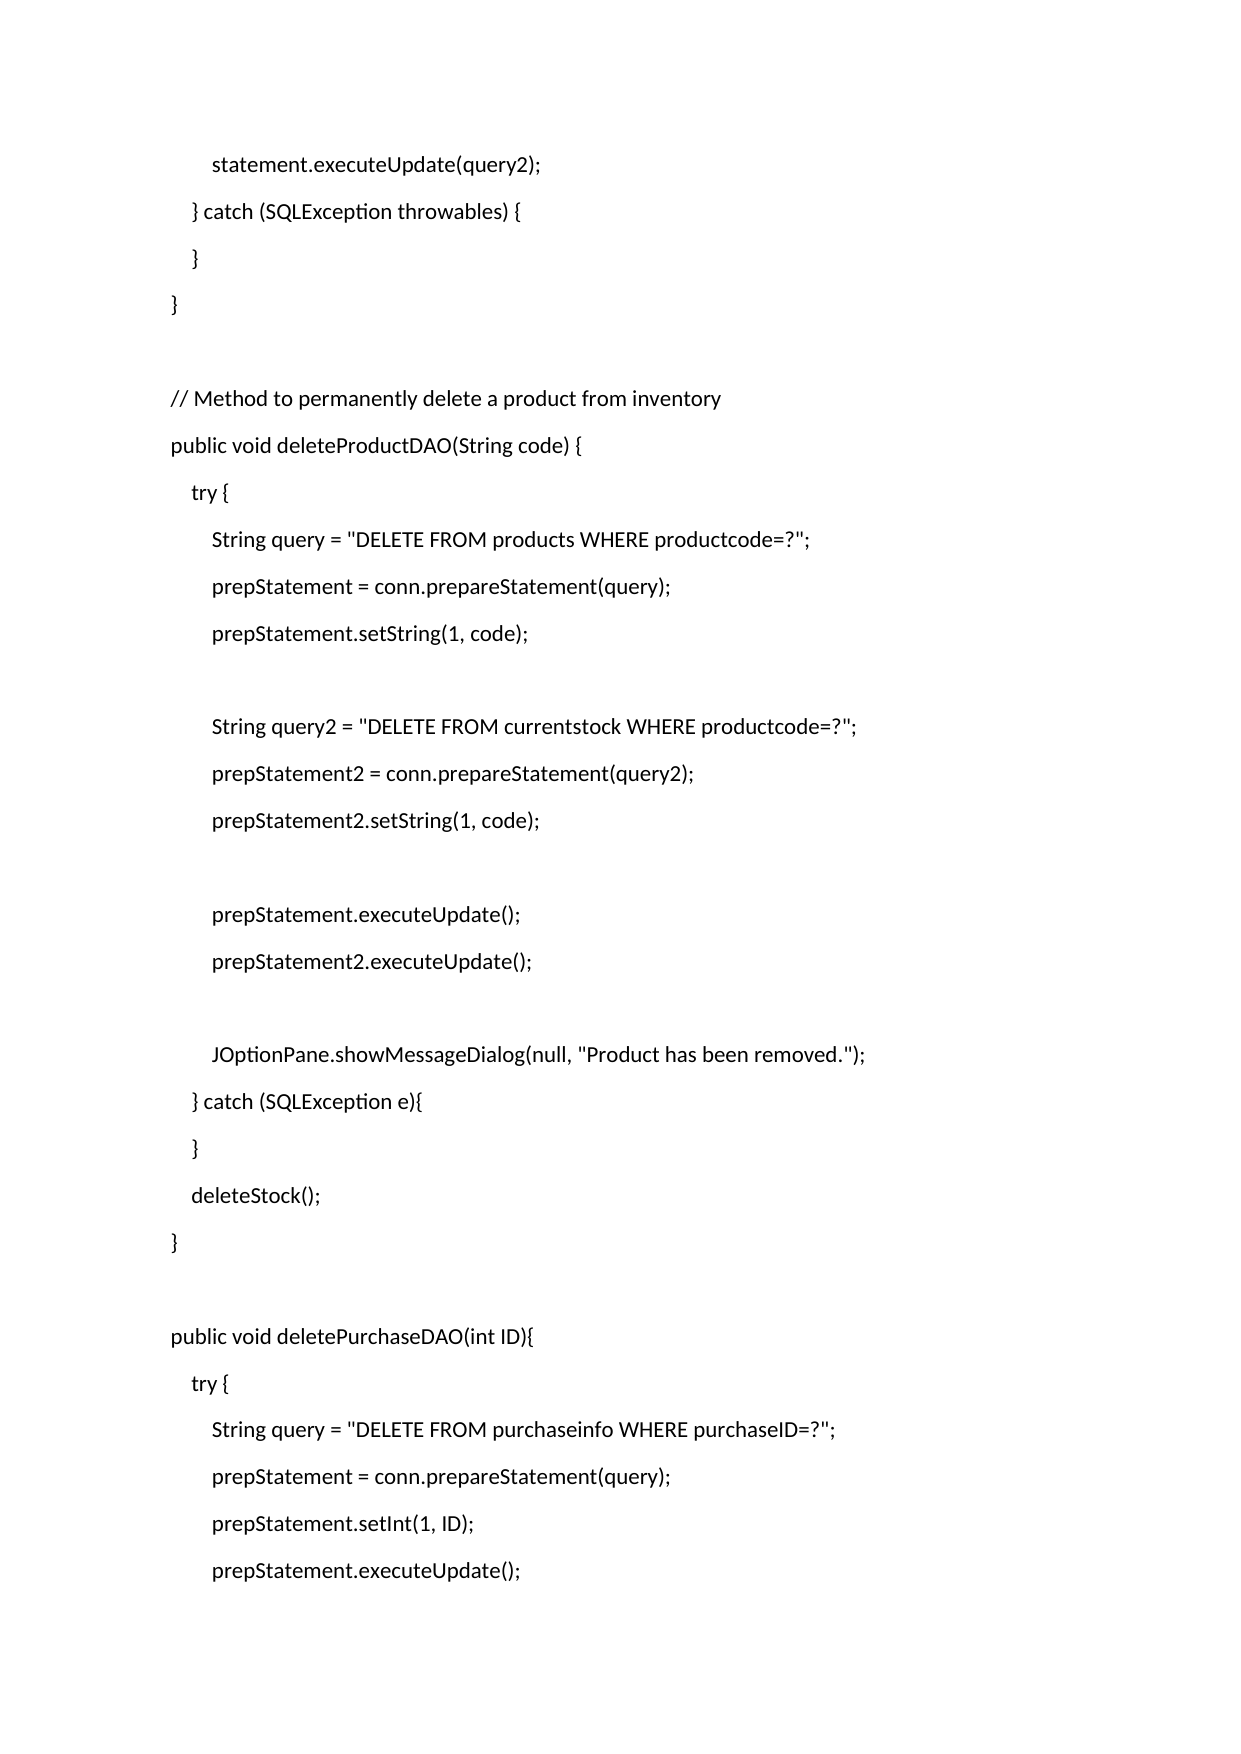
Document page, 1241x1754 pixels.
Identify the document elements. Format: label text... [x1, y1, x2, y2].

text } [150, 1228, 1090, 1256]
text prepStatement2 = conn.prepareStatement(query2); [150, 759, 1090, 787]
text } [150, 291, 1090, 319]
text try { [150, 1369, 1090, 1397]
text String query = "DELETE FROM purchaseinfo WHERE purchaseID=?"; [150, 1416, 1090, 1444]
text prepStatement = conn.prepareStatement(query); [150, 572, 1090, 600]
text prepStatement2.executeUpdate(); [150, 947, 1090, 975]
text public void deletePurchaseDAO(int ID){ [150, 1322, 1090, 1350]
text statement.executeUpdate(query2); [150, 150, 1090, 178]
text prepStatement.setInt(1, ID); [150, 1509, 1090, 1537]
text try { [150, 478, 1090, 506]
text public void deleteProductDAO(String code) { [150, 431, 1090, 459]
text } [150, 1134, 1090, 1162]
text prepStatement = conn.prepareStatement(query); [150, 1462, 1090, 1491]
text deleteStock(); [150, 1181, 1090, 1209]
text // Method to permanently delete a product from inventory [150, 384, 1090, 412]
text } catch (SQLException throwables) { [150, 197, 1090, 225]
text String query2 = "DELETE FROM currentstock WHERE productcode=?"; [150, 712, 1090, 741]
text } [150, 244, 1090, 272]
text String query = "DELETE FROM products WHERE productcode=?"; [150, 525, 1090, 553]
text JOptionPane.showMessageDialog(null, "Product has been removed."); [150, 1041, 1090, 1069]
text prepStatement2.setString(1, code); [150, 806, 1090, 834]
text prepStatement.executeUpdate(); [150, 1556, 1090, 1584]
text prepStatement.setString(1, code); [150, 619, 1090, 647]
text prepStatement.executeUpdate(); [150, 900, 1090, 928]
text } catch (SQLException e){ [150, 1087, 1090, 1116]
